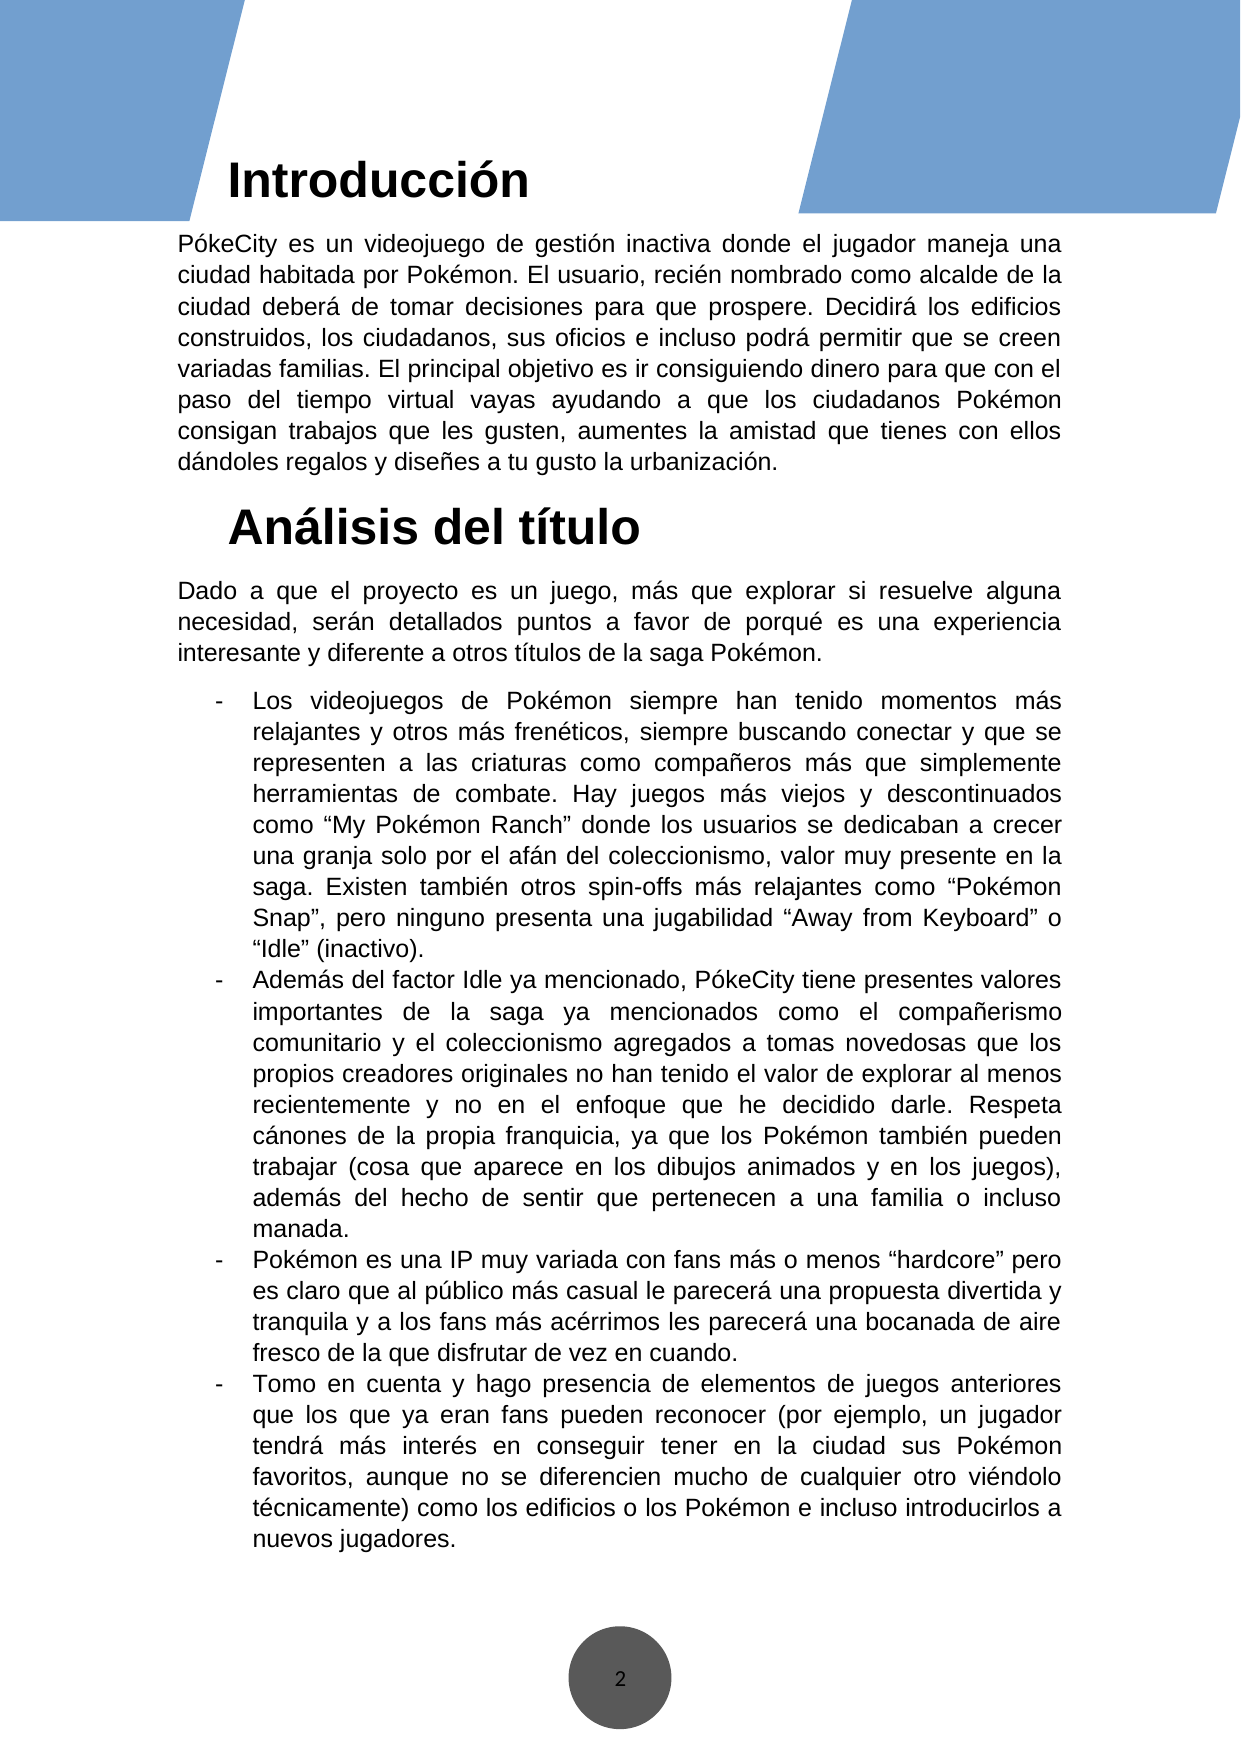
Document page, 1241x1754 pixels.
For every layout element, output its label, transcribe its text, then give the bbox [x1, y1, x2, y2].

text PókeCity es un videojuego de gestión inactiva donde el jugador maneja una ciudad habitada por Pokémon. El usuario, recién nombrado como alcalde de la ciudad deberá de tomar decisiones para que prospere. Decidirá los edificios construidos, los ciudadanos, sus oficios e incluso podrá permitir que se creen variadas familias. El principal objetivo es ir consiguiendo dinero para que con el paso del tiempo virtual vayas ayudando a que los ciudadanos Pokémon consigan trabajos que les gusten, aumentes la amistad que tienes con ellos dándoles regalos y diseñes a tu gusto la urbanización. [177, 229, 1063, 476]
list Pokémon es una IP muy variada con fans más o menos “hardcore” pero es claro que al público más casual le parecerá una propuesta divertida y tranquila y a los fans más acérrimos les parecerá una bocanada de aire fresco de la que disfrutar de vez en cuando. [215, 1245, 1063, 1367]
list Los videojuegos de Pokémon siempre han tenido momentos más relajantes y otros más frenéticos, siempre buscando conectar y que se representen a las criaturas como compañeros más que simplemente herramientas de combate. Hay juegos más viejos y descontinuados como “My Pokémon Ranch” donde los usuarios se dedicaban a crecer una granja solo por el afán del coleccionismo, valor muy presente en la saga. Existen también otros spin-offs más relajantes como “Pokémon Snap”, pero ninguno presenta una jugabilidad “Away from Keyboard” o “Idle” (inactivo). [215, 686, 1063, 963]
text Dado a que el proyecto es un juego, más que explorar si resuelve alguna necesidad, serán detallados puntos a favor de porqué es una experiencia interesante y diferente a otros títulos de la saga Pokémon. [177, 576, 1063, 667]
subtitle Análisis del título [177, 494, 1063, 555]
list Tomo en cuenta y hago presencia de elementos de juegos anteriores que los que ya eran fans pueden reconocer (por ejemplo, un jugador tendrá más interés en conseguir tener en la ciudad sus Pokémon favoritos, aunque no se diferencien mucho de cualquier otro viéndolo técnicamente) como los edificios o los Pokémon e incluso introducirlos a nuevos jugadores. [215, 1369, 1063, 1553]
subtitle Introducción [177, 148, 1063, 208]
list Además del factor Idle ya mencionado, PókeCity tiene presentes valores importantes de la saga ya mencionados como el compañerismo comunitario y el coleccionismo agregados a tomas novedosas que los propios creadores originales no han tenido el valor de explorar al menos recientemente y no en el enfoque que he decidido darle. Respeta cánones de la propia franquicia, ya que los Pokémon también pueden trabajar (cosa que aparece en los dibujos animados y en los juegos), además del hecho de sentir que pertenecen a una familia o incluso manada. [215, 966, 1063, 1243]
